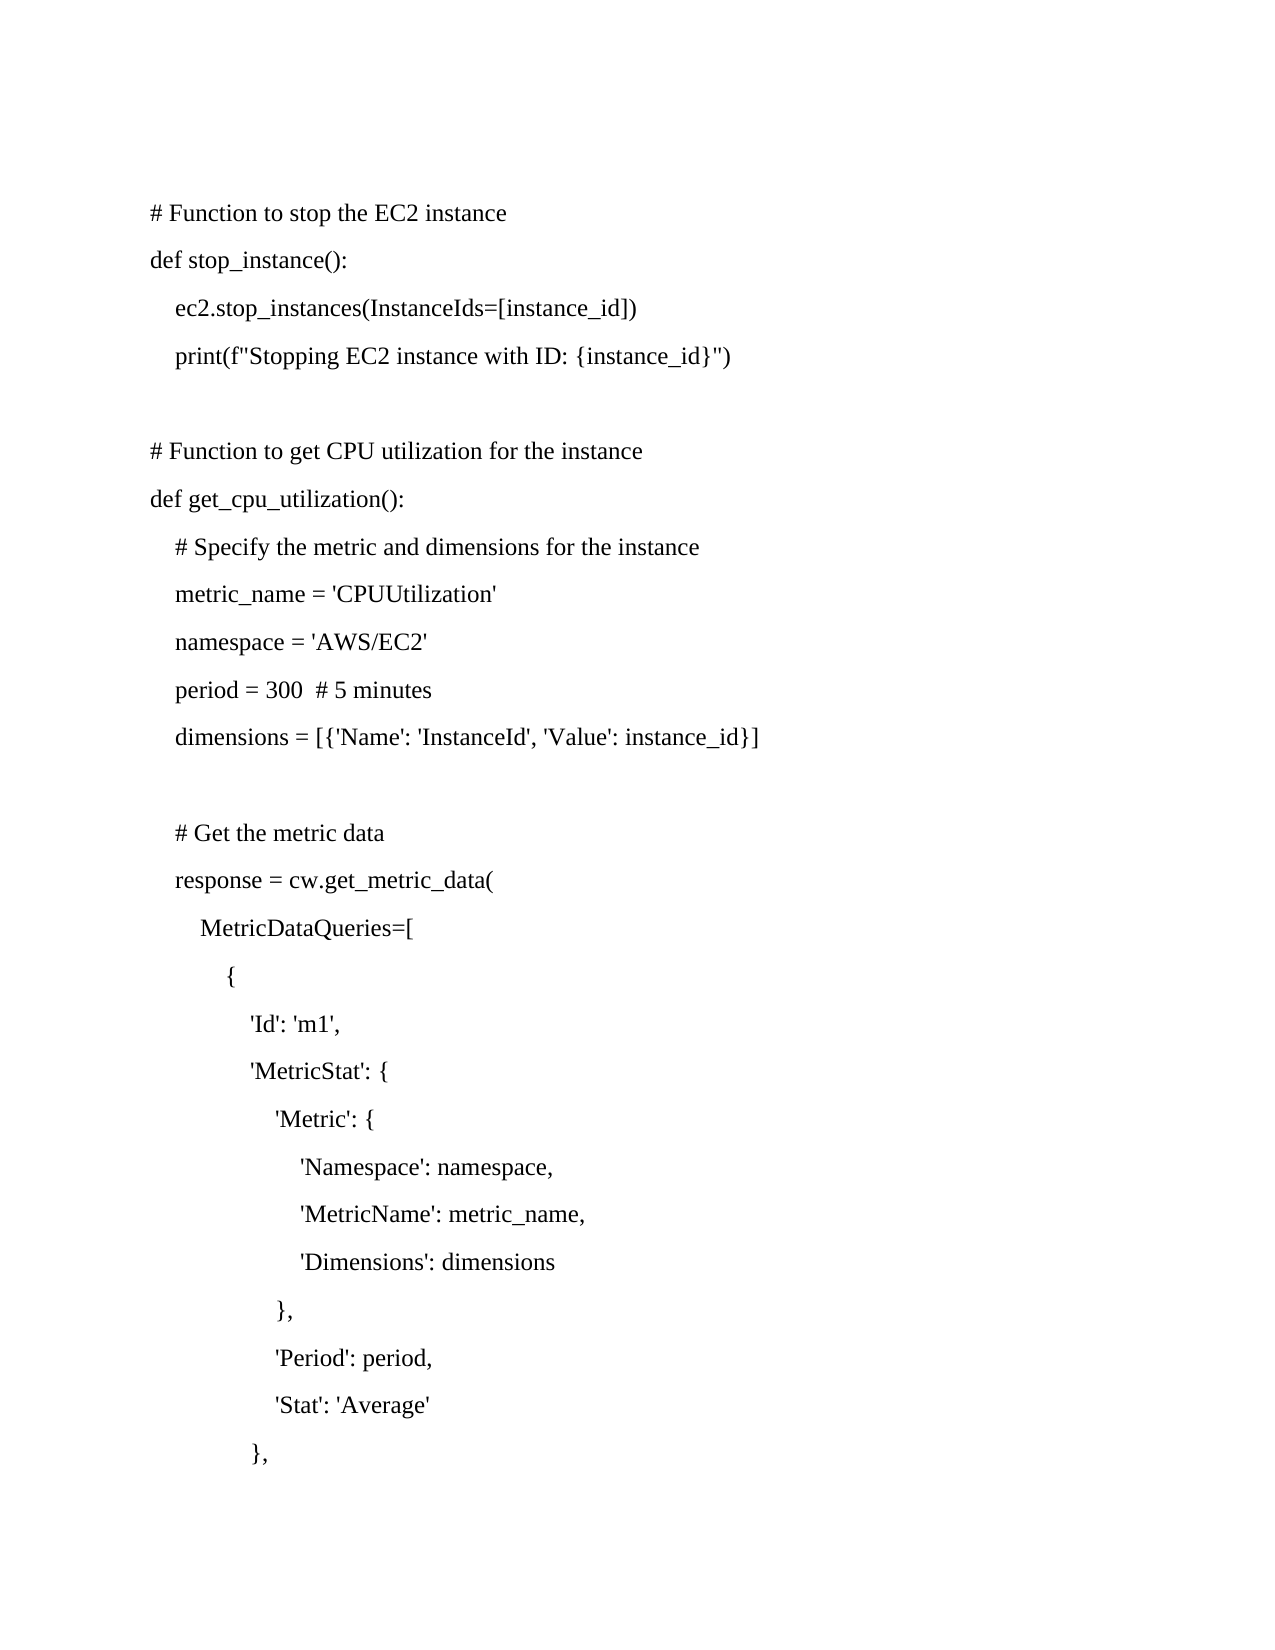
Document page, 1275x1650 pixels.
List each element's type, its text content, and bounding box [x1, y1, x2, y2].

text def get_cpu_utilization(): [150, 484, 1125, 513]
text namespace = 'AWS/EC2' [150, 627, 1125, 656]
text 'Dimensions': dimensions [150, 1247, 1125, 1276]
text 'Namespace': namespace, [150, 1152, 1125, 1181]
text response = cw.get_metric_data( [150, 866, 1125, 894]
text { [150, 961, 1125, 990]
text }, [150, 1295, 1125, 1324]
text 'Period': period, [150, 1343, 1125, 1371]
text # Function to stop the EC2 instance [150, 198, 1125, 226]
text # Get the metric data [150, 818, 1125, 847]
text 'MetricName': metric_name, [150, 1199, 1125, 1228]
text }, [150, 1438, 1125, 1467]
text def stop_instance(): [150, 245, 1125, 274]
text dimensions = [{'Name': 'InstanceId', 'Value': instance_id}] [150, 722, 1125, 751]
text 'MetricStat': { [150, 1056, 1125, 1085]
text # Specify the metric and dimensions for the instance [150, 532, 1125, 560]
text 'Metric': { [150, 1104, 1125, 1133]
text 'Stat': 'Average' [150, 1390, 1125, 1419]
text print(f"Stopping EC2 instance with ID: {instance_id}") [150, 341, 1125, 369]
text # Function to get CPU utilization for the instance [150, 436, 1125, 465]
text period = 300 # 5 minutes [150, 675, 1125, 703]
text metric_name = 'CPUUtilization' [150, 579, 1125, 608]
text MetricDataQueries=[ [150, 913, 1125, 942]
text 'Id': 'm1', [150, 1009, 1125, 1037]
text ec2.stop_instances(InstanceIds=[instance_id]) [150, 293, 1125, 322]
